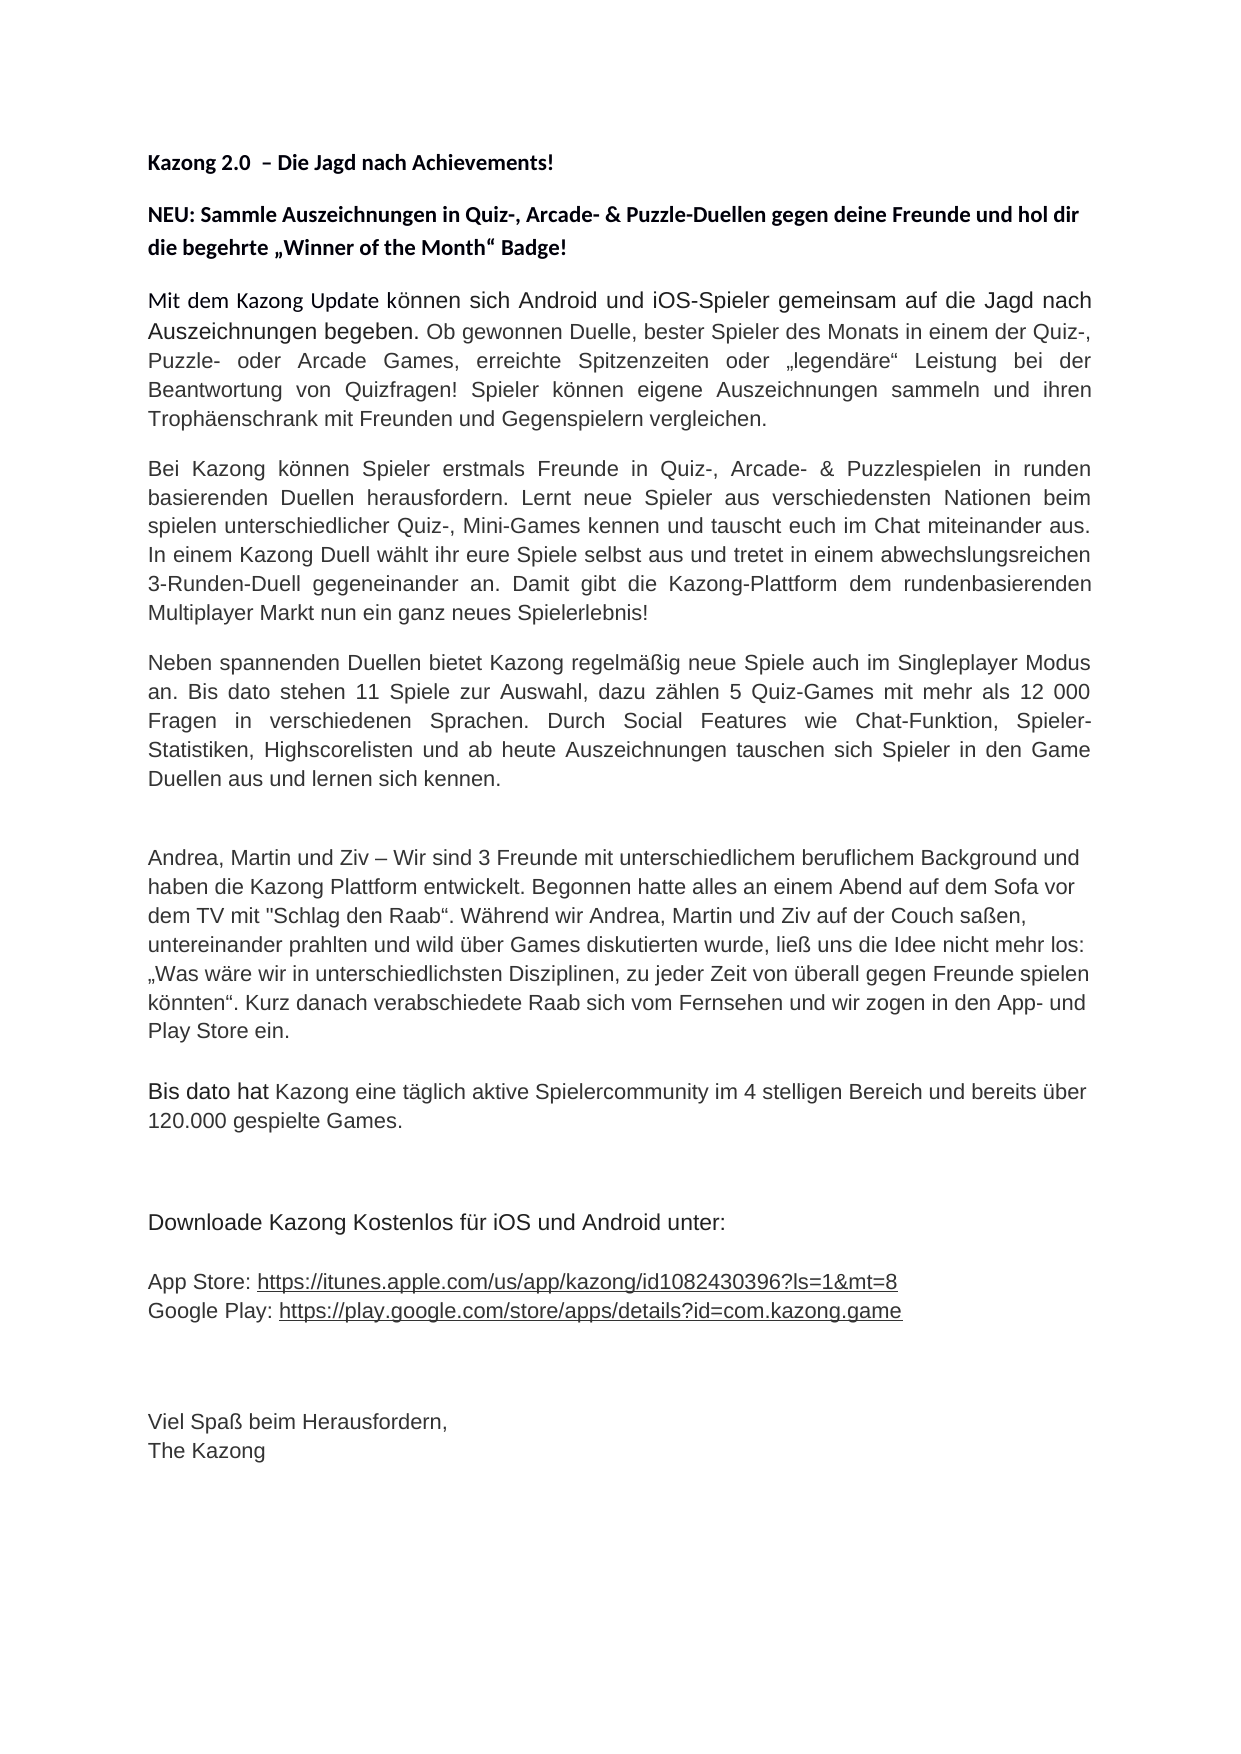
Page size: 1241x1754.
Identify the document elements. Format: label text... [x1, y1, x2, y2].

text Mit dem Kazong Update können sich Android und iOS-Spieler gemeinsam auf die Jagd nach Auszeichnungen begeben. Ob gewonnen Duelle, bester Spieler des Monats in einem der Quiz-, Puzzle- oder Arcade Games, erreichte Spitzenzeiten oder „legendäre“ Leistung bei der Beantwortung von Quizfragen! Spieler können eigene Auszeichnungen sammeln und ihren Trophäenschrank mit Freunden und Gegenspielern vergleichen. [148, 286, 1093, 431]
text Neben spannenden Duellen bietet Kazong regelmäßig neue Spiele auch im Singleplayer Modus an. Bis dato stehen 11 Spiele zur Auswahl, dazu zählen 5 Quiz-Games mit mehr als 12 000 Fragen in verschiedenen Sprachen. Durch Social Features wie Chat-Funktion, Spieler-Statistiken, Highscorelisten und ab heute Auszeichnungen tauschen sich Spieler in den Game Duellen aus und lernen sich kennen. [148, 762, 1093, 791]
text NEU: Sammle Auszeichnungen in Quiz-, Arcade- & Puzzle-Duellen gegen deine Freunde und hol dir die begehrte „Winner of the Month“ Badge! [148, 201, 1093, 261]
text Viel Spaß beim Herausfordern, The Kazong [148, 1409, 1093, 1496]
text Kazong 2.0 – Die Jagd nach Achievements! [148, 148, 1093, 176]
text Andrea, Martin und Ziv – Wir sind 3 Freunde mit unterschiedlichem beruflichem Background und haben die Kazong Plattform entwickelt. Begonnen hatte alles an einem Abend auf dem Sofa vor dem TV mit "Schlag den Raab“. Während wir Andrea, Martin und Ziv auf der Couch saßen, untereinander prahlten und wild über Games diskutierten wurde, ließ uns die Idee nicht mehr los: „Was wäre wir in unterschiedlichsten Disziplinen, zu jeder Zeit von überall gegen Freunde spielen könnten“. Kurz danach verabschiedete Raab sich vom Fernsehen und wir zogen in den App- und Play Store ein. Bis dato hat Kazong eine täglich aktive Spielercommunity im 4 stelligen Bereich und bereits über 120.000 gespielte Games. [148, 816, 1093, 1133]
text Downloade Kazong Kostenlos für iOS und Android unter: App Store: https://itunes.apple.com/us/app/kazong/id1082430396?ls=1&mt=8 Google Play: https://play.google.com/store/apps/details?id=com.kazong.game [148, 1209, 1093, 1384]
